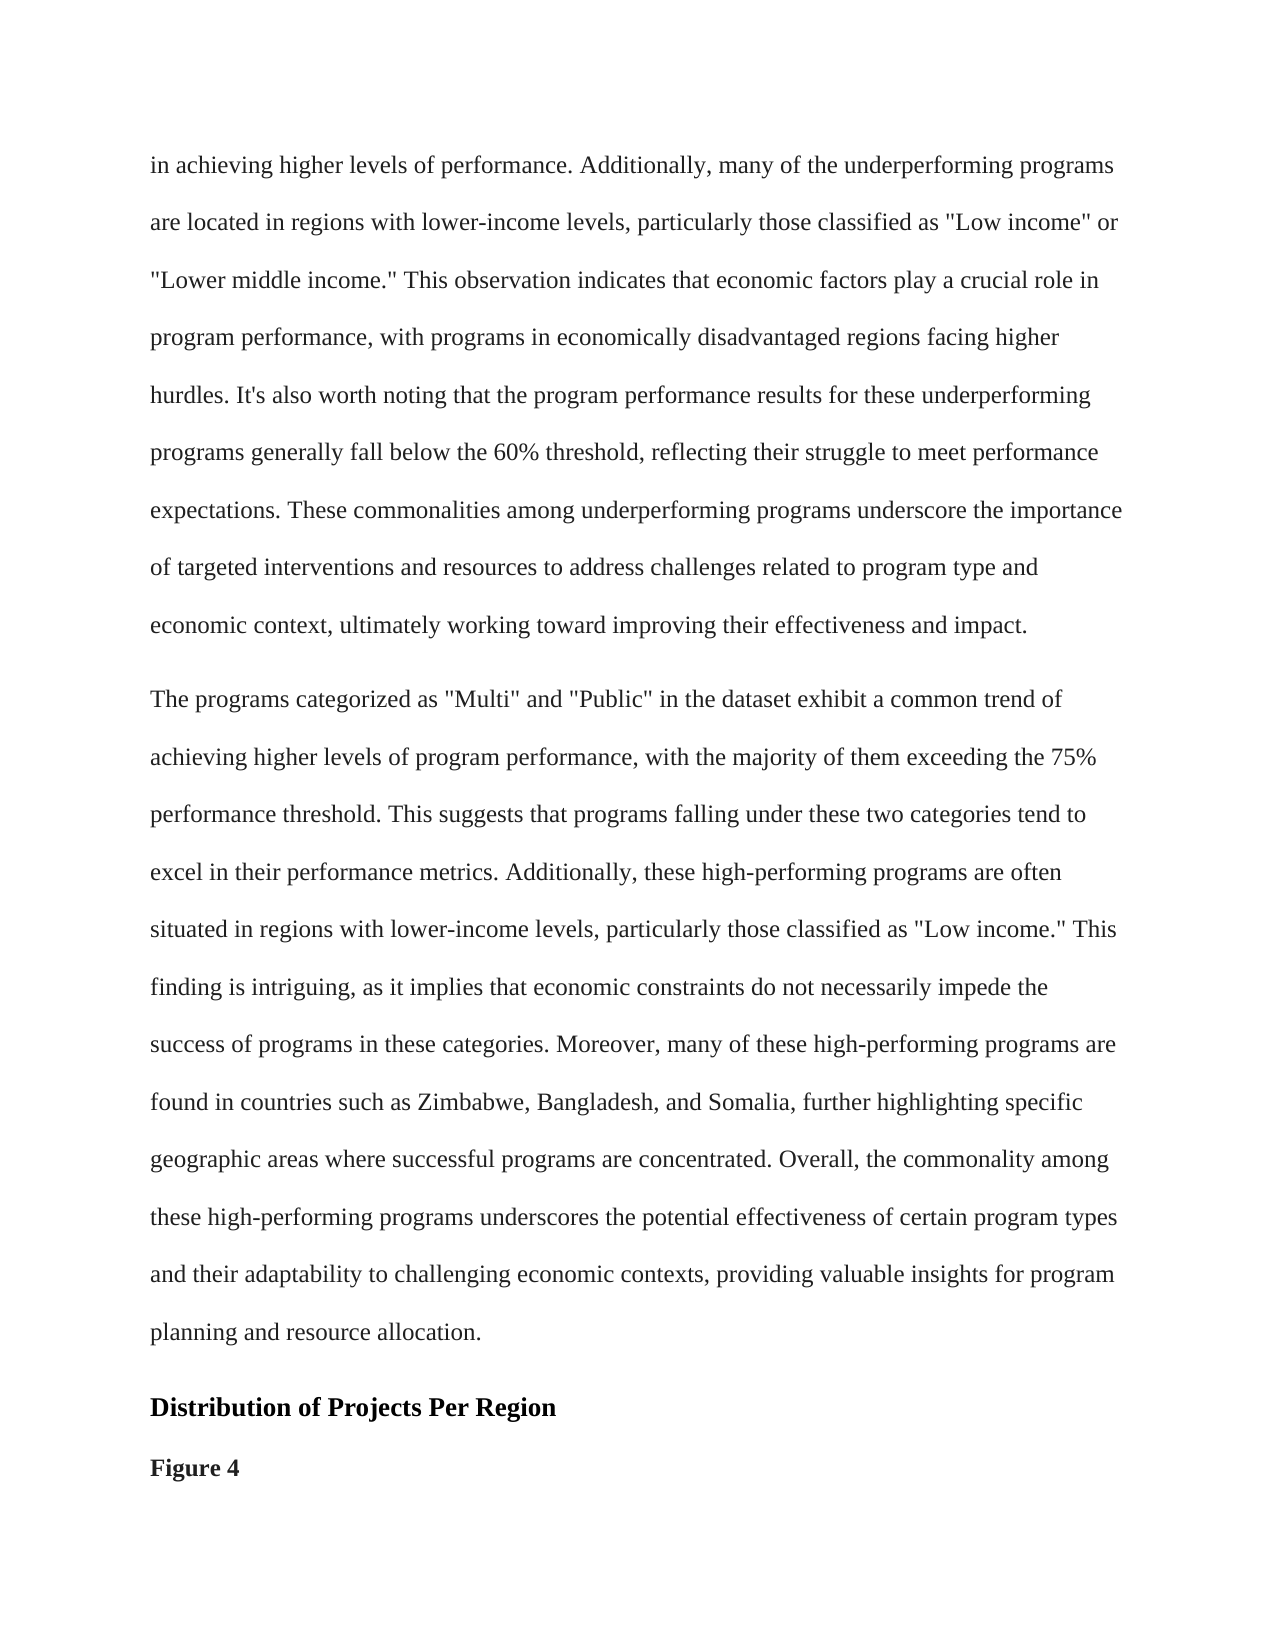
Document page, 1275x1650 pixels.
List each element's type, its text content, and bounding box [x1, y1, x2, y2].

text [150, 150, 1125, 639]
subtitle Distribution of Projects Per Region [150, 1391, 1125, 1422]
text Figure 4 [150, 1453, 1125, 1482]
text The programs categorized as "Multi" and "Public" in the dataset exhibit a common trend of achieving higher levels of program performance, with the majority of them exceeding the 75% performance threshold. This suggests that programs falling under these two categories tend to excel in their performance metrics. Additionally, these high-performing programs are often situated in regions with lower-income levels, particularly those classified as "Low income." This finding is intriguing, as it implies that economic constraints do not necessarily impede the success of programs in these categories. Moreover, many of these high-performing programs are found in countries such as Zimbabwe, Bangladesh, and Somalia, further highlighting specific geographic areas where successful programs are concentrated. Overall, the commonality among these high-performing programs underscores the potential effectiveness of certain program types and their adaptability to challenging economic contexts, providing valuable insights for program planning and resource allocation. [150, 684, 1125, 1345]
